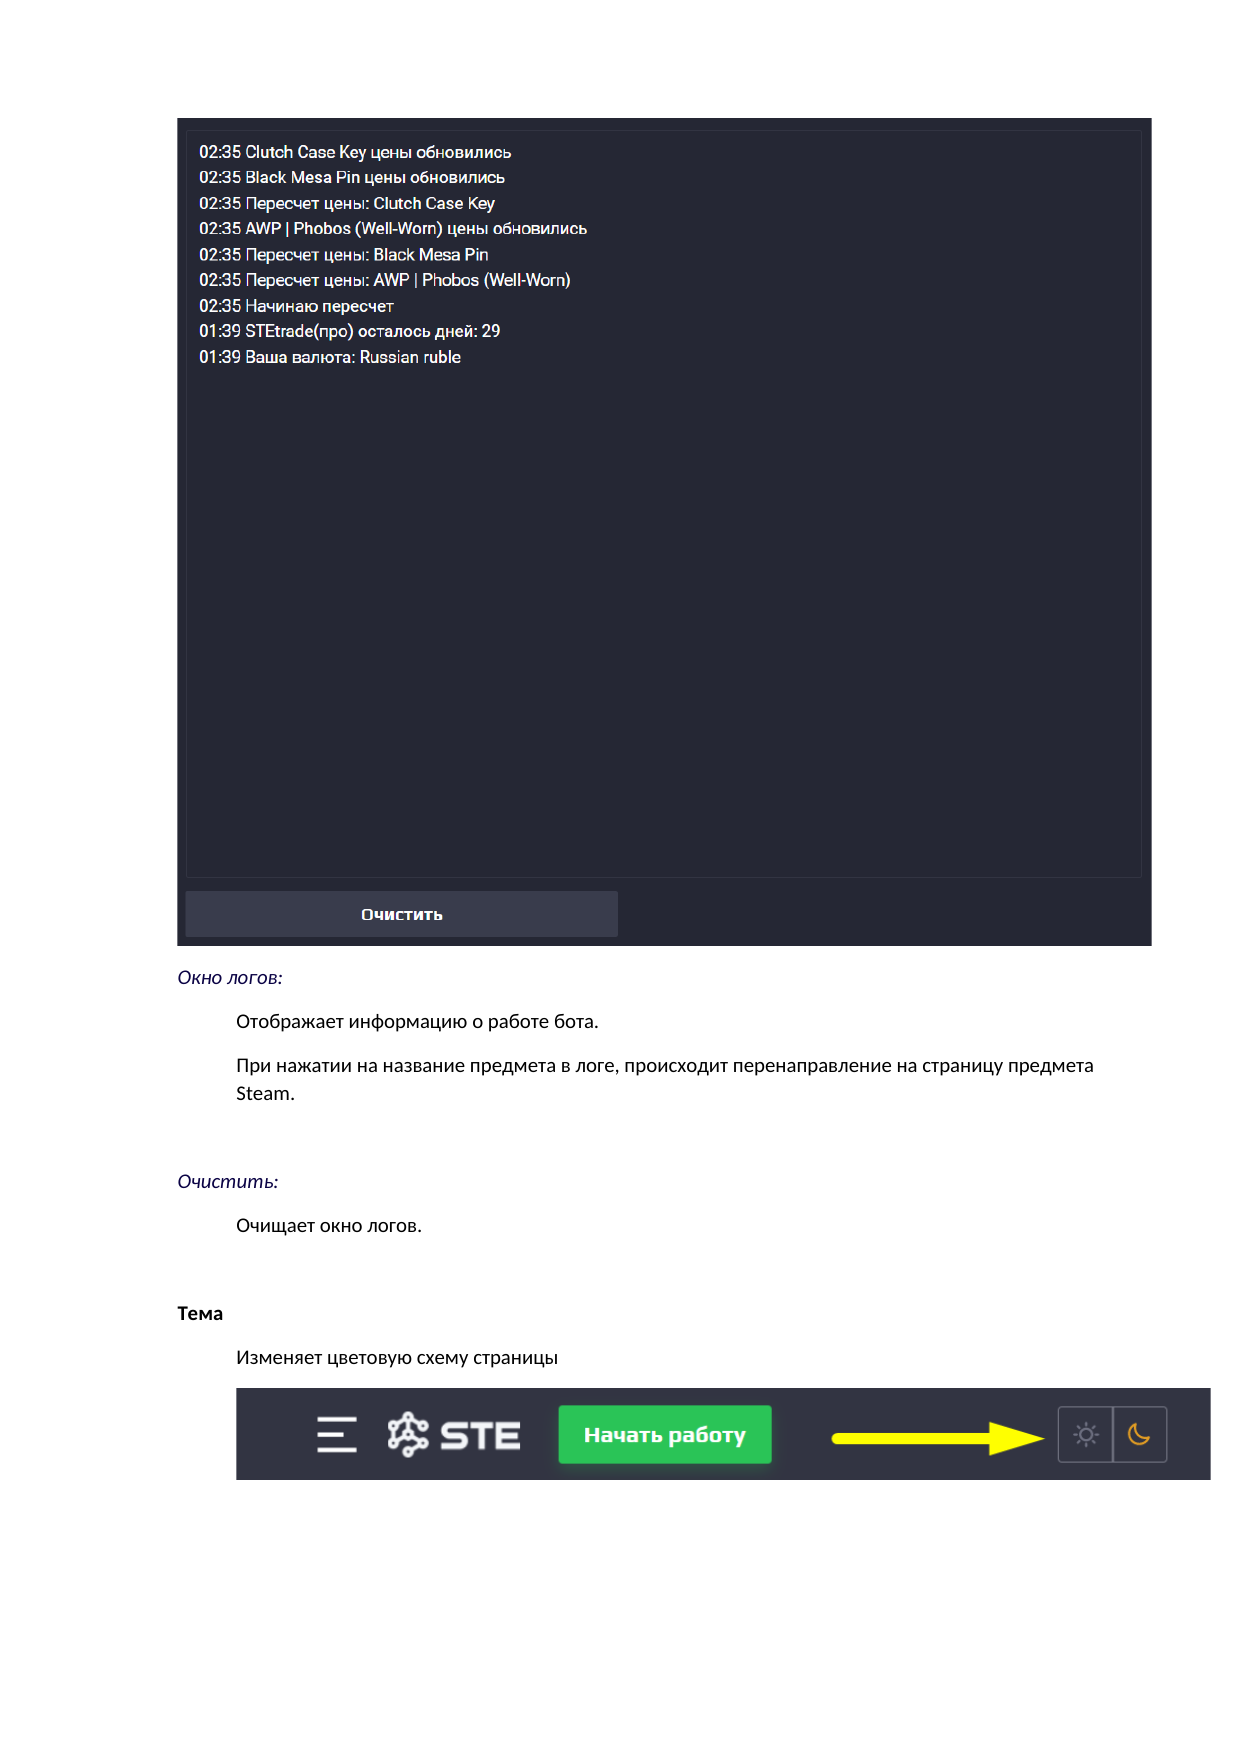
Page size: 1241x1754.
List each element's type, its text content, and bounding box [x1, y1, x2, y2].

picture [177, 118, 1152, 946]
text Очистить: [177, 1168, 1152, 1193]
text Тема [177, 1300, 1152, 1326]
text При нажатии на название предмета в логе, происходит перенаправление на страницу предмета Steam. [236, 1052, 1152, 1105]
text Изменяет цветовую схему страницы [236, 1344, 1152, 1369]
text Окно логов: [177, 964, 1152, 990]
text Очищает окно логов. [236, 1212, 1152, 1237]
text Отображает информацию о работе бота. [236, 1008, 1152, 1034]
picture [236, 1388, 1211, 1480]
